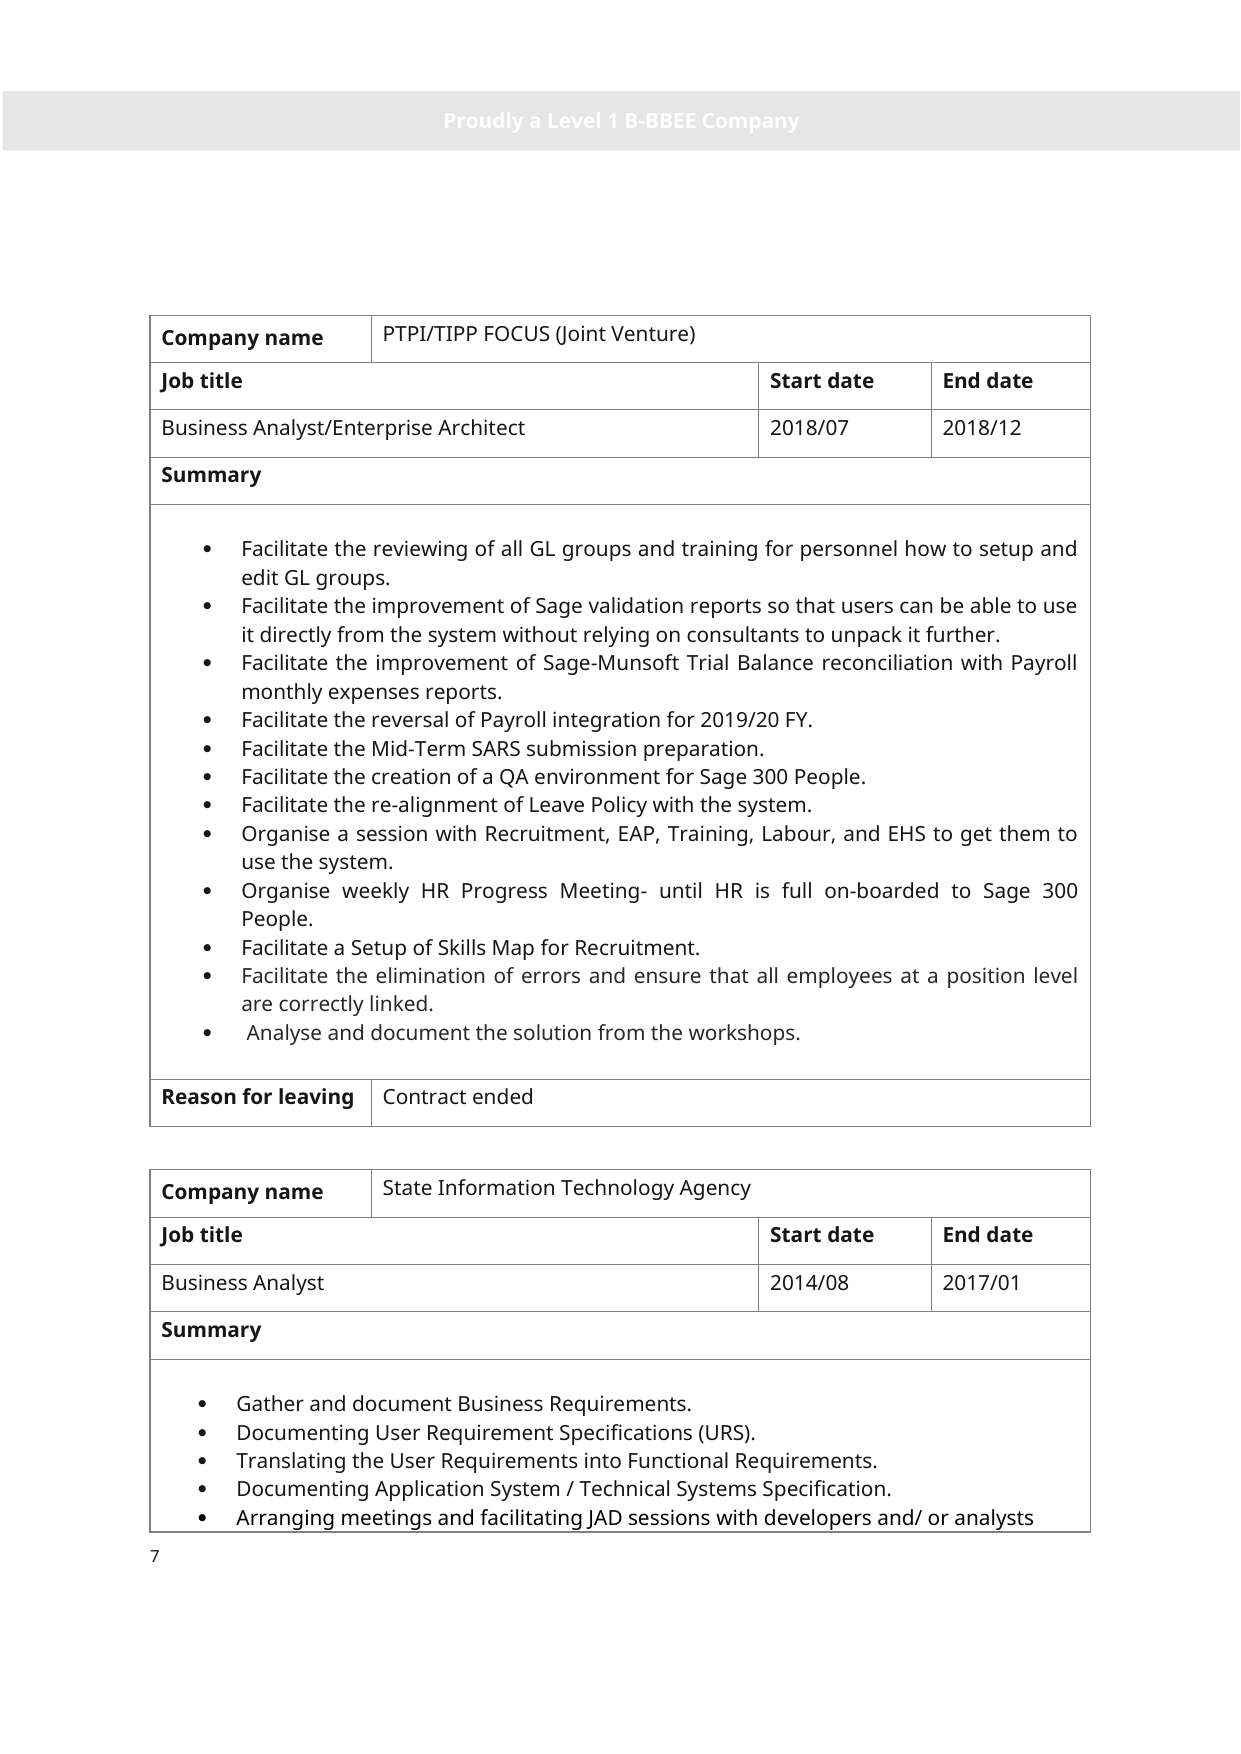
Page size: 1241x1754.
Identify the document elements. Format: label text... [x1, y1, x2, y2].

table_cell Business Analyst/Enterprise Architect [151, 410, 758, 457]
table_cell 2018/12 [932, 410, 1090, 457]
table_cell Reason for leaving [151, 1080, 371, 1126]
table_cell End date [932, 363, 1090, 409]
table_header Company name [151, 1170, 371, 1217]
table_cell Summary [151, 1312, 1090, 1358]
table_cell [151, 1360, 1090, 1531]
table_cell Contract ended [372, 1080, 1090, 1126]
table_cell Start date [759, 363, 931, 409]
table_cell 2014/08 [759, 1265, 931, 1311]
table_cell 2018/07 [759, 410, 931, 457]
table_cell Job title [151, 363, 758, 409]
table_header PTPI/TIPP FOCUS (Joint Venture) [372, 316, 1090, 362]
table_cell Business Analyst [151, 1265, 758, 1311]
table_cell Start date [759, 1218, 931, 1264]
table_cell Summary [151, 458, 1090, 504]
table_header Company name [151, 316, 371, 362]
table_cell 2017/01 [932, 1265, 1090, 1311]
table_header State Information Technology Agency [372, 1170, 1090, 1217]
table_cell Facilitate the reviewing of all GL groups and training for personnel how to setup and edit GL groups. Facilitate the improvement of Sage validation reports so that users can be able to use it directly from the system without relying on consultants to unpack it further. Facilitate the improvement of Sage-Munsoft Trial Balance reconciliation with Payroll monthly expenses reports. Facilitate the reversal of Payroll integration for 2019/20 FY. Facilitate the Mid-Term SARS submission preparation. Facilitate the creation of a QA environment for Sage 300 People. Facilitate the re-alignment of Leave Policy with the system. Organise a session with Recruitment, EAP, Training, Labour, and EHS to get them to use the system. Organise weekly HR Progress Meeting- until HR is full on-boarded to Sage 300 People. Facilitate a Setup of Skills Map for Recruitment. Facilitate the elimination of errors and ensure that all employees at a position level are correctly linked. Analyse and document the solution from the workshops. [151, 505, 1090, 1078]
table_cell Job title [151, 1218, 758, 1264]
table_cell End date [932, 1218, 1090, 1264]
